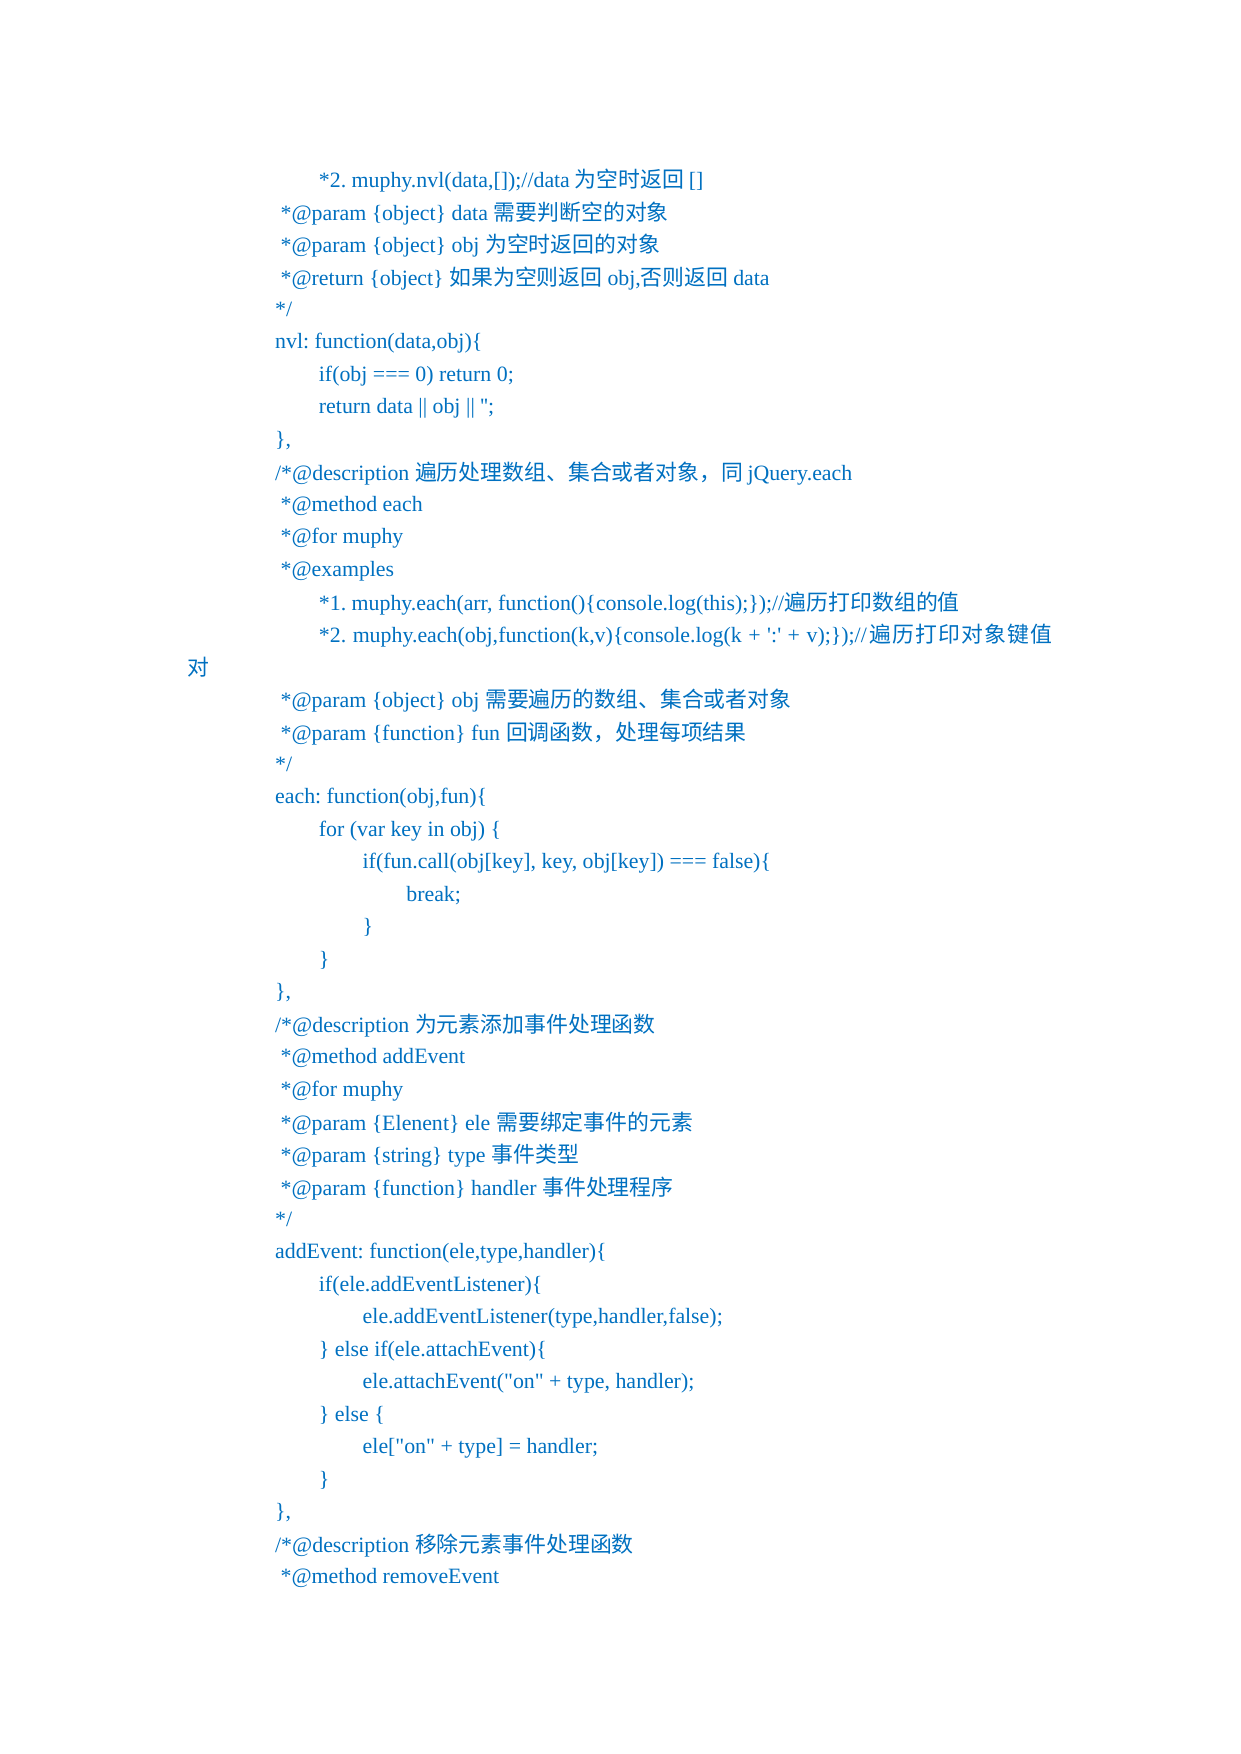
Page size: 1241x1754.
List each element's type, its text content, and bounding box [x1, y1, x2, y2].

text */ [187, 747, 1053, 779]
text break; [187, 877, 1053, 909]
text nvl: function(data,obj){ [187, 324, 1053, 357]
text } [187, 1462, 1053, 1494]
text *@return {object} 如果为空则返回 obj,否则返回 data [187, 259, 1053, 292]
text }, [187, 1494, 1053, 1527]
text }, [187, 974, 1053, 1007]
text addEvent: function(ele,type,handler){ [187, 1234, 1053, 1267]
text *@examples [187, 552, 1053, 584]
text if(obj === 0) return 0; [187, 357, 1053, 389]
text /*@description 移除元素事件处理函数 [187, 1527, 1053, 1559]
text *@method each [187, 487, 1053, 519]
text *@param {function} handler 事件处理程序 [187, 1169, 1053, 1202]
text return data || obj || ''; [187, 389, 1053, 422]
text *@method addEvent [187, 1039, 1053, 1072]
text *@param {string} type 事件类型 [187, 1137, 1053, 1169]
text *@param {function} fun 回调函数，处理每项结果 [187, 714, 1053, 747]
text ele["on" + type] = handler; [187, 1429, 1053, 1462]
text } else { [187, 1397, 1053, 1429]
text each: function(obj,fun){ [187, 779, 1053, 812]
text } [187, 909, 1053, 942]
text *@param {object} obj 需要遍历的数组、集合或者对象 [187, 682, 1053, 714]
text *@for muphy [187, 519, 1053, 552]
text */ [187, 1202, 1053, 1234]
text ele.attachEvent("on" + type, handler); [187, 1364, 1053, 1397]
text } [187, 942, 1053, 974]
text *2. muphy.each(obj,function(k,v){console.log(k + ':' + v);});//遍历打印对象键值对 [187, 617, 1053, 682]
text *2. muphy.nvl(data,[]);//data为空时返回 [] [187, 162, 1053, 194]
text for (var key in obj) { [187, 812, 1053, 844]
text *@for muphy [187, 1072, 1053, 1104]
text */ [187, 292, 1053, 324]
text ele.addEventListener(type,handler,false); [187, 1299, 1053, 1332]
text /*@description 为元素添加事件处理函数 [187, 1007, 1053, 1039]
text } else if(ele.attachEvent){ [187, 1332, 1053, 1364]
text /*@description 遍历处理数组、集合或者对象，同jQuery.each [187, 454, 1053, 487]
text *@param {Elenent} ele 需要绑定事件的元素 [187, 1104, 1053, 1137]
text *@param {object} obj 为空时返回的对象 [187, 227, 1053, 259]
text *1. muphy.each(arr, function(){console.log(this);});//遍历打印数组的值 [187, 584, 1053, 617]
text }, [187, 422, 1053, 454]
text if(fun.call(obj[key], key, obj[key]) === false){ [187, 844, 1053, 877]
text *@param {object} data 需要判断空的对象 [187, 194, 1053, 227]
text if(ele.addEventListener){ [187, 1267, 1053, 1299]
text *@method removeEvent [187, 1559, 1053, 1592]
